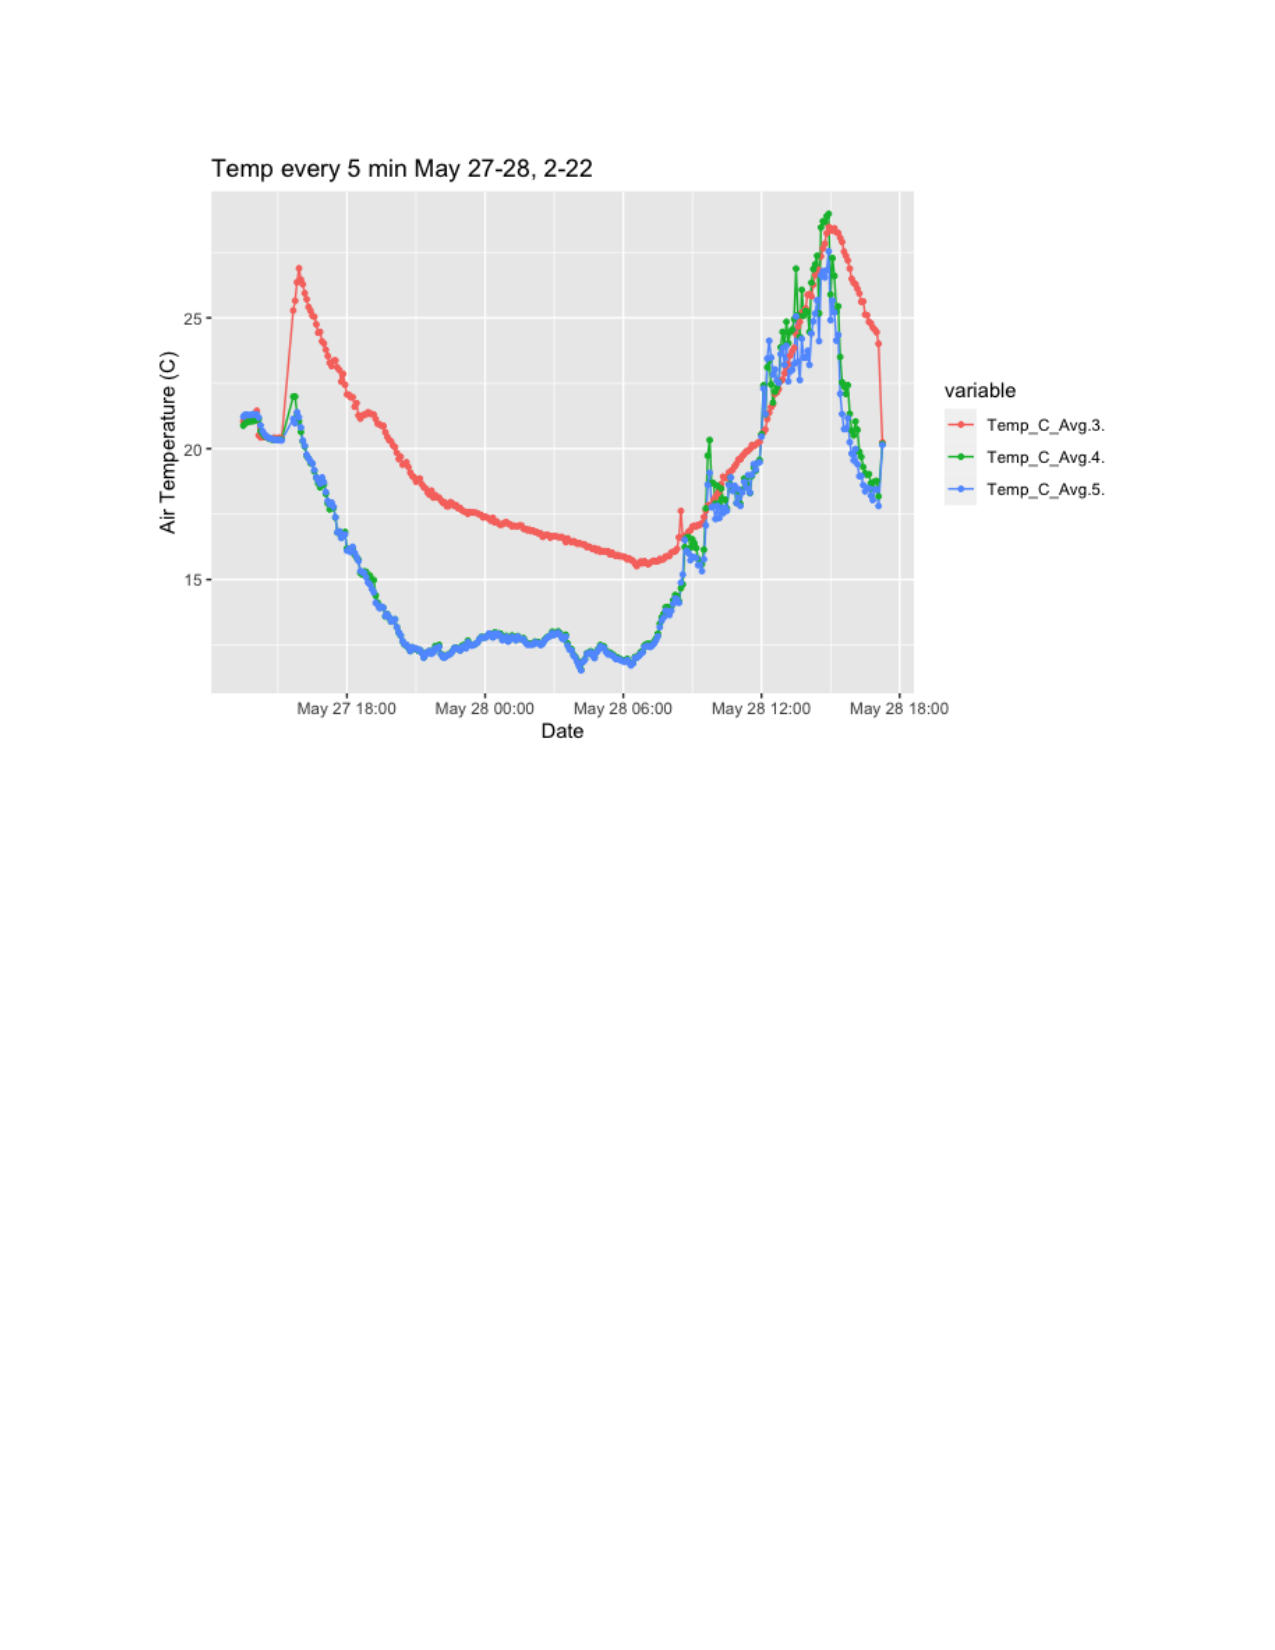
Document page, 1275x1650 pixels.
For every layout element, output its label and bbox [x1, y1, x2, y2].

picture [150, 150, 1125, 752]
